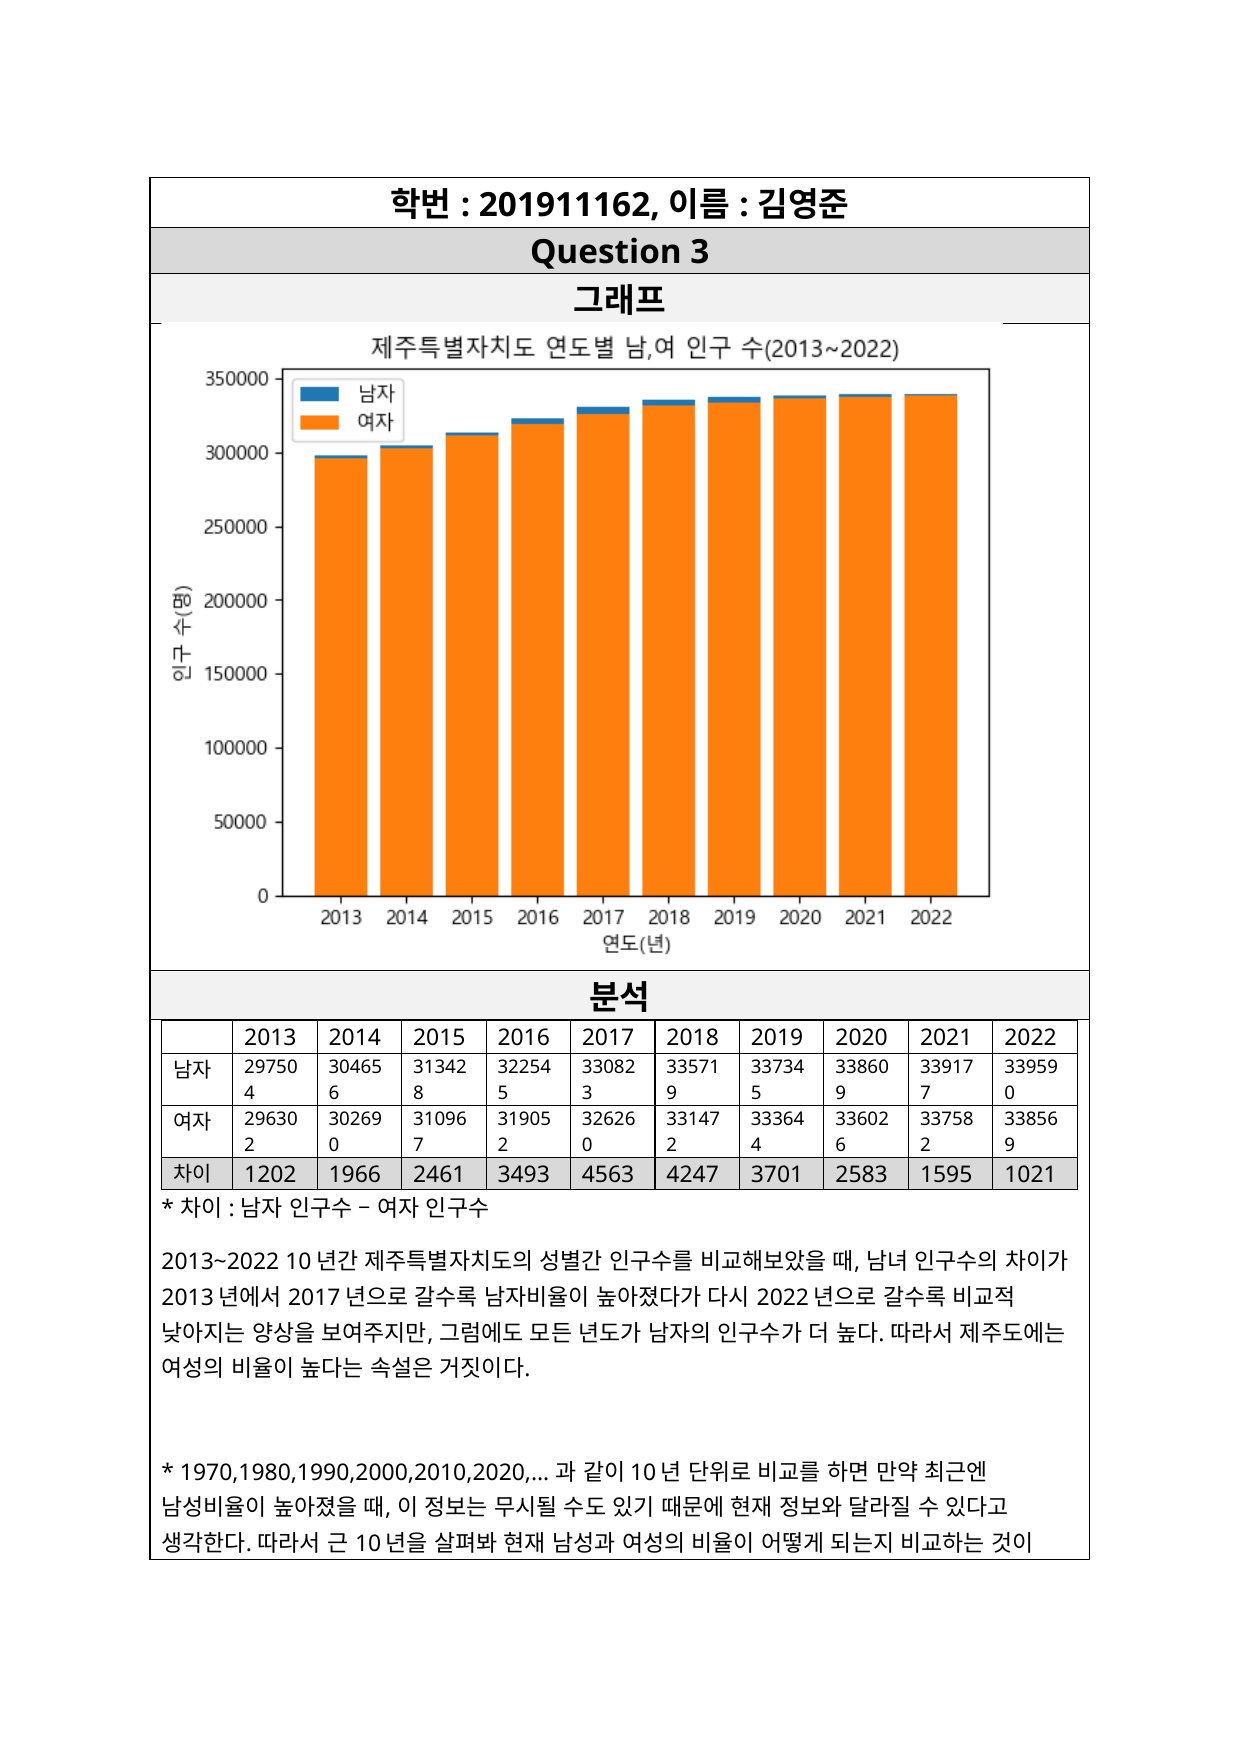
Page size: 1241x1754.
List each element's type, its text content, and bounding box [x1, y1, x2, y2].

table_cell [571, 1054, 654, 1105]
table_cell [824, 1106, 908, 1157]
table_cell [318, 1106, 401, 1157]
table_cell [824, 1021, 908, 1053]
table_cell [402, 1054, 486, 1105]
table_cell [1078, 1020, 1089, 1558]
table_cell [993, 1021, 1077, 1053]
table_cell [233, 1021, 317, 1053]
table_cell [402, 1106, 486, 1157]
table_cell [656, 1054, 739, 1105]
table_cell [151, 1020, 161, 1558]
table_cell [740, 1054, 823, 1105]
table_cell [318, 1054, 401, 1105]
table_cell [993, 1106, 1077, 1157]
table_header 학번 : 201911162, 이름 : 김영준 [151, 178, 1089, 227]
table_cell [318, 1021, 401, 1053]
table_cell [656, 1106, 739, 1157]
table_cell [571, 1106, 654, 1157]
table_cell 그래프 [151, 274, 1089, 322]
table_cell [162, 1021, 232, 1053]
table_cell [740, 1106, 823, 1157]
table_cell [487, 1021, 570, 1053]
table_cell 분석 [151, 971, 1089, 1019]
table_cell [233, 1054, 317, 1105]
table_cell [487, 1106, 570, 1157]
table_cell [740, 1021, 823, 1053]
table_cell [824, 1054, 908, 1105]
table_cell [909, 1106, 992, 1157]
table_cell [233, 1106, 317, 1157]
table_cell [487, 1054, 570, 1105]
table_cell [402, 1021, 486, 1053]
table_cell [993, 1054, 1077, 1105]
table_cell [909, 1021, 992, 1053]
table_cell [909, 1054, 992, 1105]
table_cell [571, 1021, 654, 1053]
table_cell [151, 324, 161, 970]
picture [161, 323, 1003, 970]
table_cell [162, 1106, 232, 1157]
table_cell [1078, 324, 1089, 970]
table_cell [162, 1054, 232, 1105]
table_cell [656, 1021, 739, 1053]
table_cell Question 3 [151, 228, 1089, 273]
